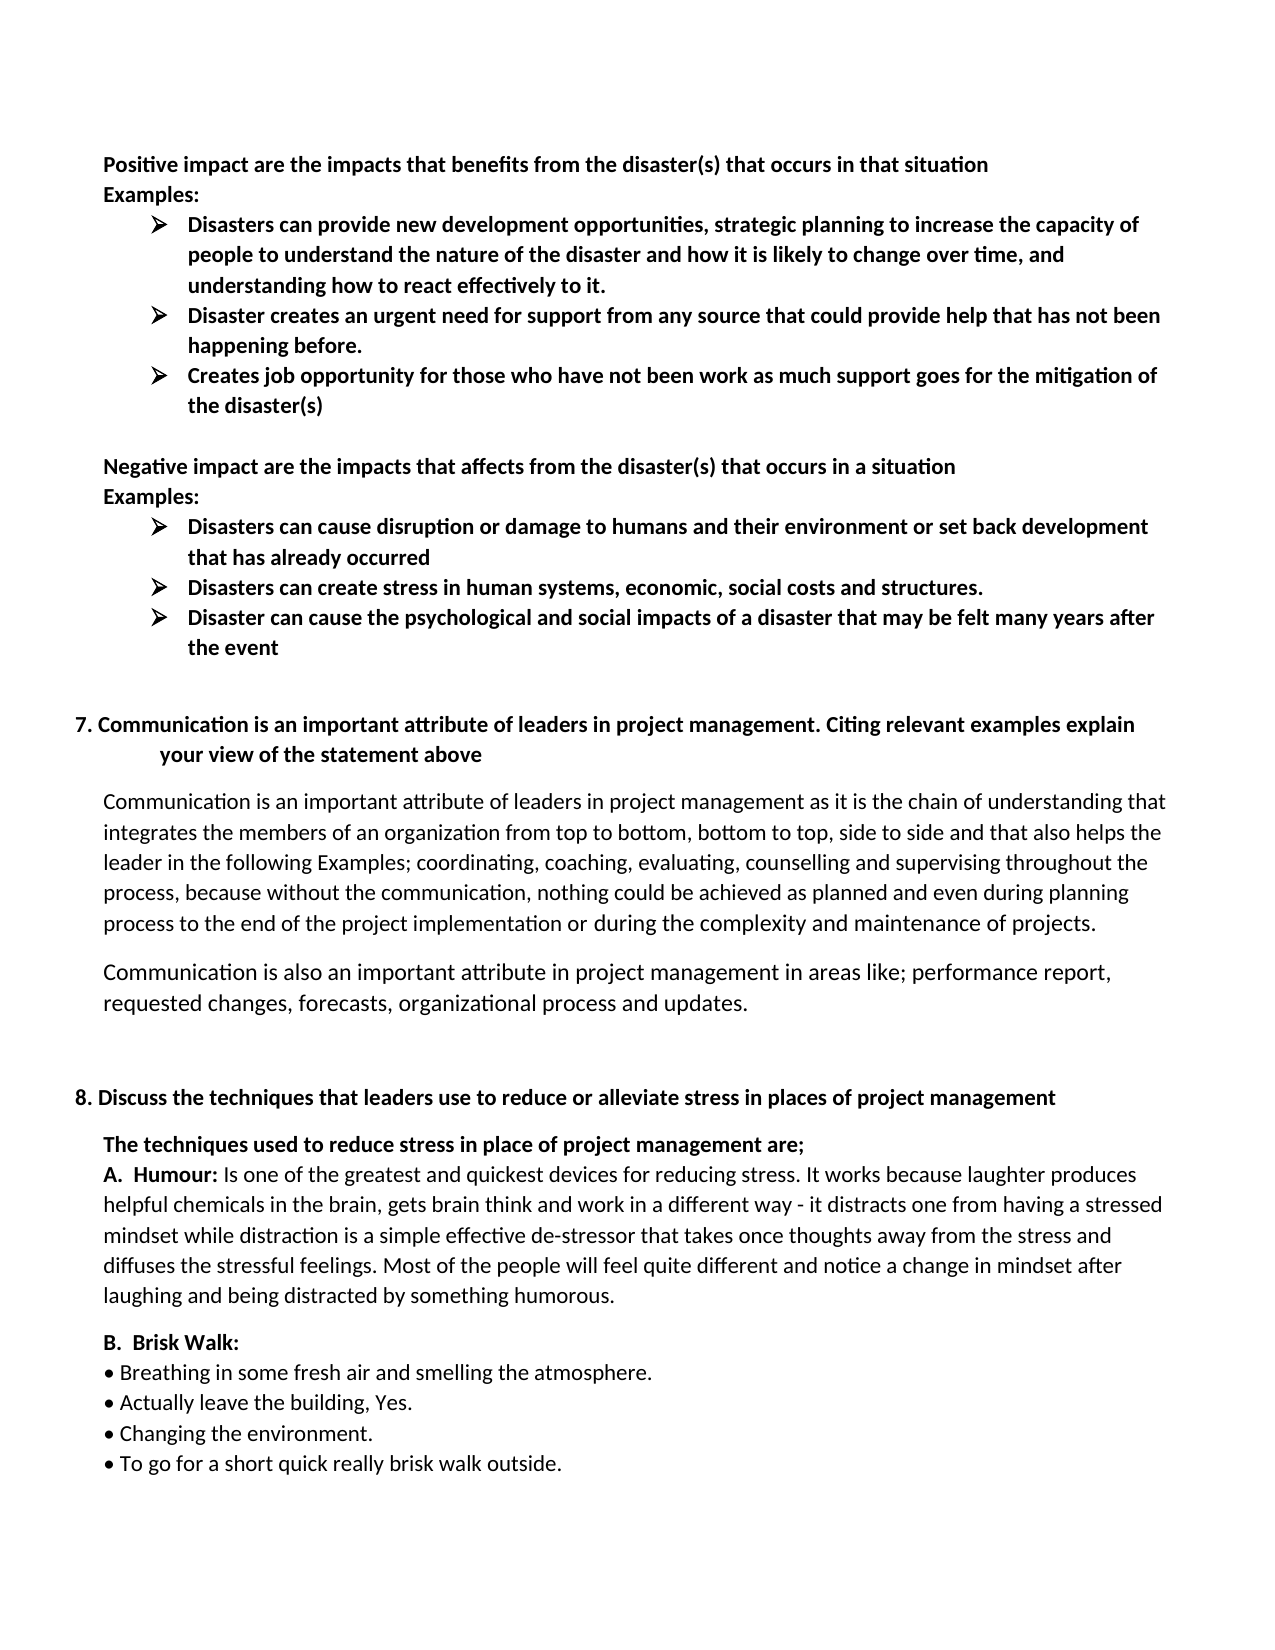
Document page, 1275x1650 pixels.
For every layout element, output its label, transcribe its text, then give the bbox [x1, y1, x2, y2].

text Communication is an important attribute of leaders in project management as it is the chain of understanding that integrates the members of an organization from top to bottom, bottom to top, side to side and that also helps the leader in the following Examples; coordinating, coaching, evaluating, counselling and supervising throughout the process, because without the communication, nothing could be achieved as planned and even during planning process to the end of the project implementation or during the complexity and maintenance of projects. [103, 787, 1181, 938]
text your view of the statement above [103, 741, 1181, 769]
text • Actually leave the building, Yes. [103, 1388, 1181, 1417]
text 7. Communication is an important attribute of leaders in project management. Citing relevant examples explain [75, 710, 1181, 738]
list Disasters can cause disruption or damage to humans and their environment or set back development that has already occurred [150, 512, 1181, 571]
list Creates job opportunity for those who have not been work as much support goes for the mitigation of the disaster(s) [150, 361, 1181, 420]
text 8. Discuss the techniques that leaders use to reduce or alleviate stress in places of project management [75, 1083, 1181, 1111]
text Positive impact are the impacts that benefits from the disaster(s) that occurs in that situation [103, 150, 1181, 178]
text • Changing the environment. [103, 1419, 1181, 1447]
text The techniques used to reduce stress in place of project management are; [103, 1130, 1181, 1158]
text Examples: [103, 180, 1181, 208]
list Disasters can provide new development opportunities, strategic planning to increase the capacity of people to understand the nature of the disaster and how it is likely to change over time, and understanding how to react effectively to it. [150, 210, 1181, 299]
list Disaster can cause the psychological and social impacts of a disaster that may be felt many years after the event [150, 603, 1181, 661]
text Communication is also an important attribute in project management in areas like; performance report, requested changes, forecasts, organizational process and updates. [103, 957, 1181, 1017]
text Negative impact are the impacts that affects from the disaster(s) that occurs in a situation [103, 452, 1181, 480]
text A. Humour: Is one of the greatest and quickest devices for reducing stress. It works because laughter produces helpful chemicals in the brain, gets brain think and work in a different way - it distracts one from having a stressed mindset while distraction is a simple effective de-stressor that takes once thoughts away from the stress and diffuses the stressful feelings. Most of the people will feel quite different and notice a change in mindset after laughing and being distracted by something humorous. [103, 1160, 1181, 1309]
text Examples: [103, 482, 1181, 510]
list Disaster creates an urgent need for support from any source that could provide help that has not been happening before. [150, 301, 1181, 359]
text • Breathing in some fresh air and smelling the atmosphere. [103, 1358, 1181, 1386]
text B. Brisk Walk: [103, 1328, 1181, 1356]
text • To go for a short quick really brisk walk outside. [103, 1449, 1181, 1477]
list Disasters can create stress in human systems, economic, social costs and structures. [150, 573, 1181, 601]
